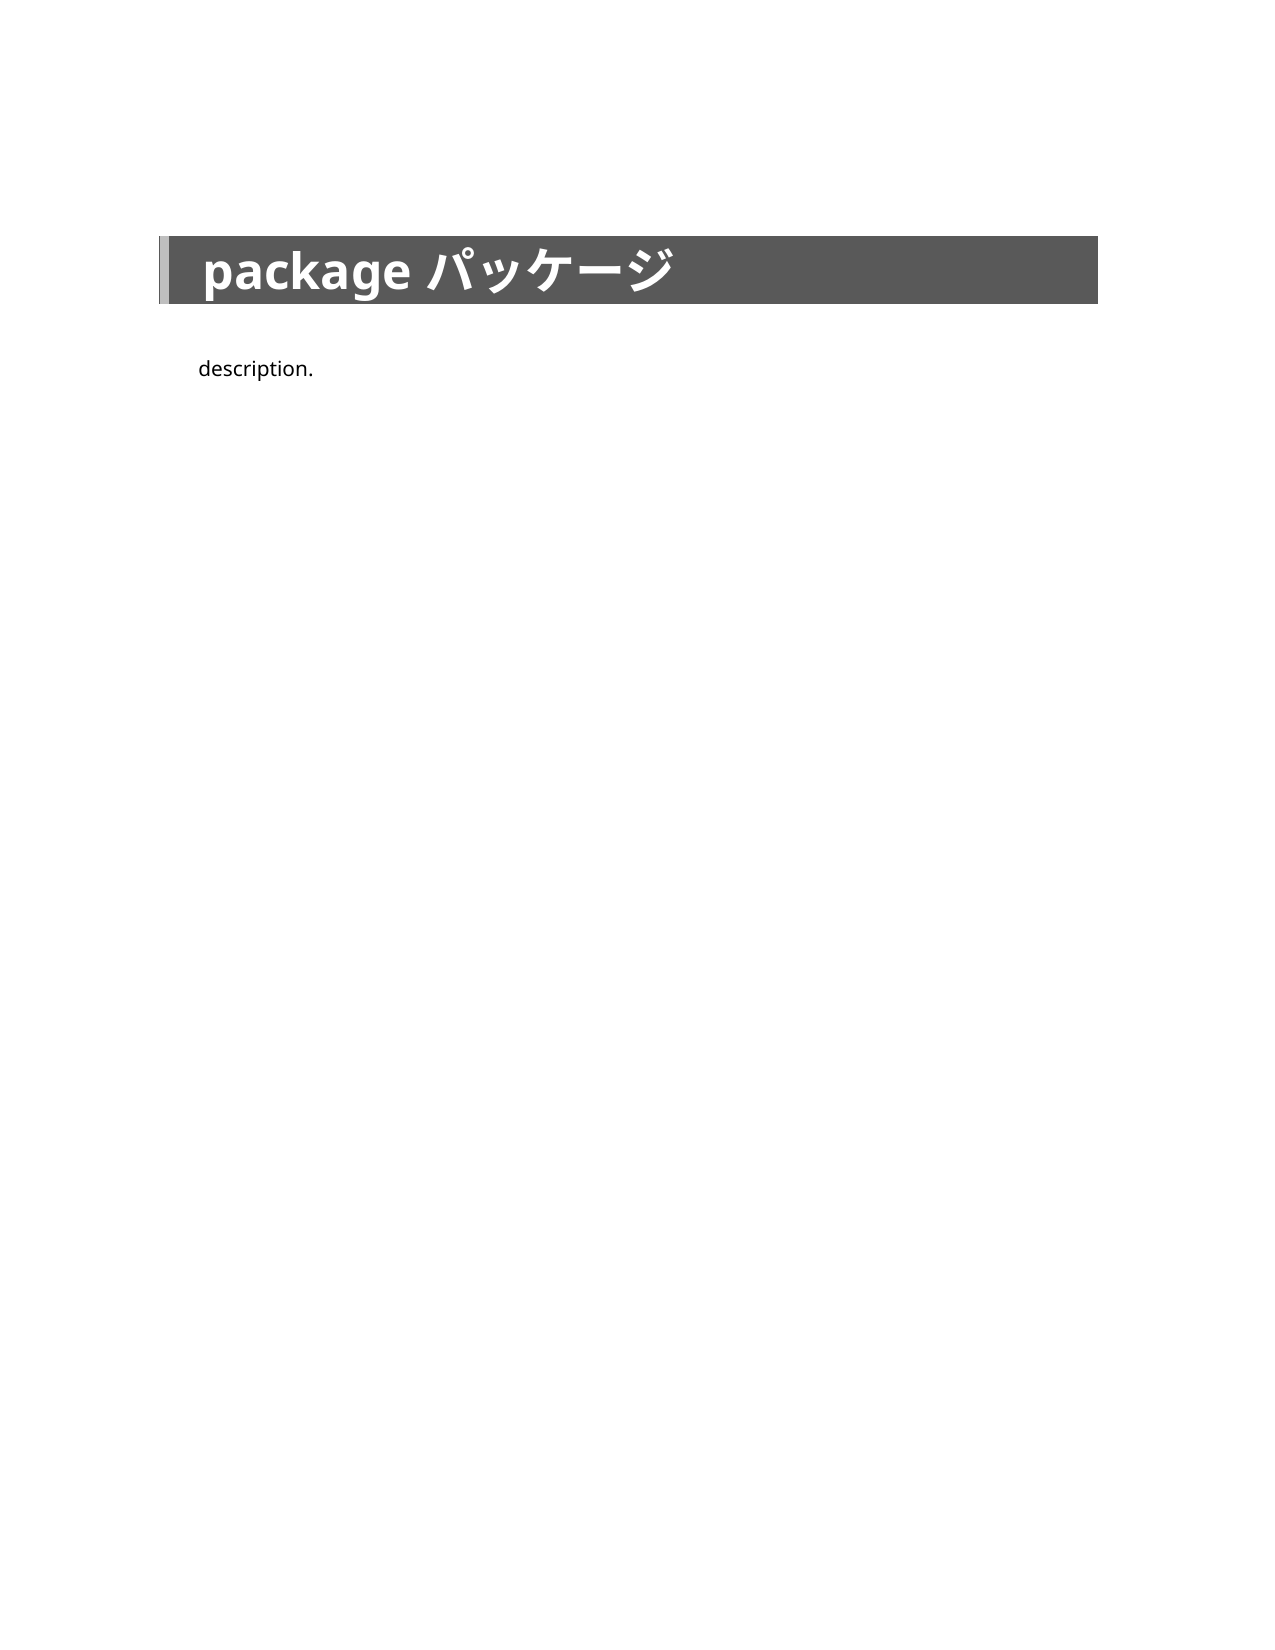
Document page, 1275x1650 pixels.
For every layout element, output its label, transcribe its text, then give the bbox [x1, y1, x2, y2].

subtitle package パッケージ [169, 236, 1098, 304]
text description. [198, 354, 1098, 382]
